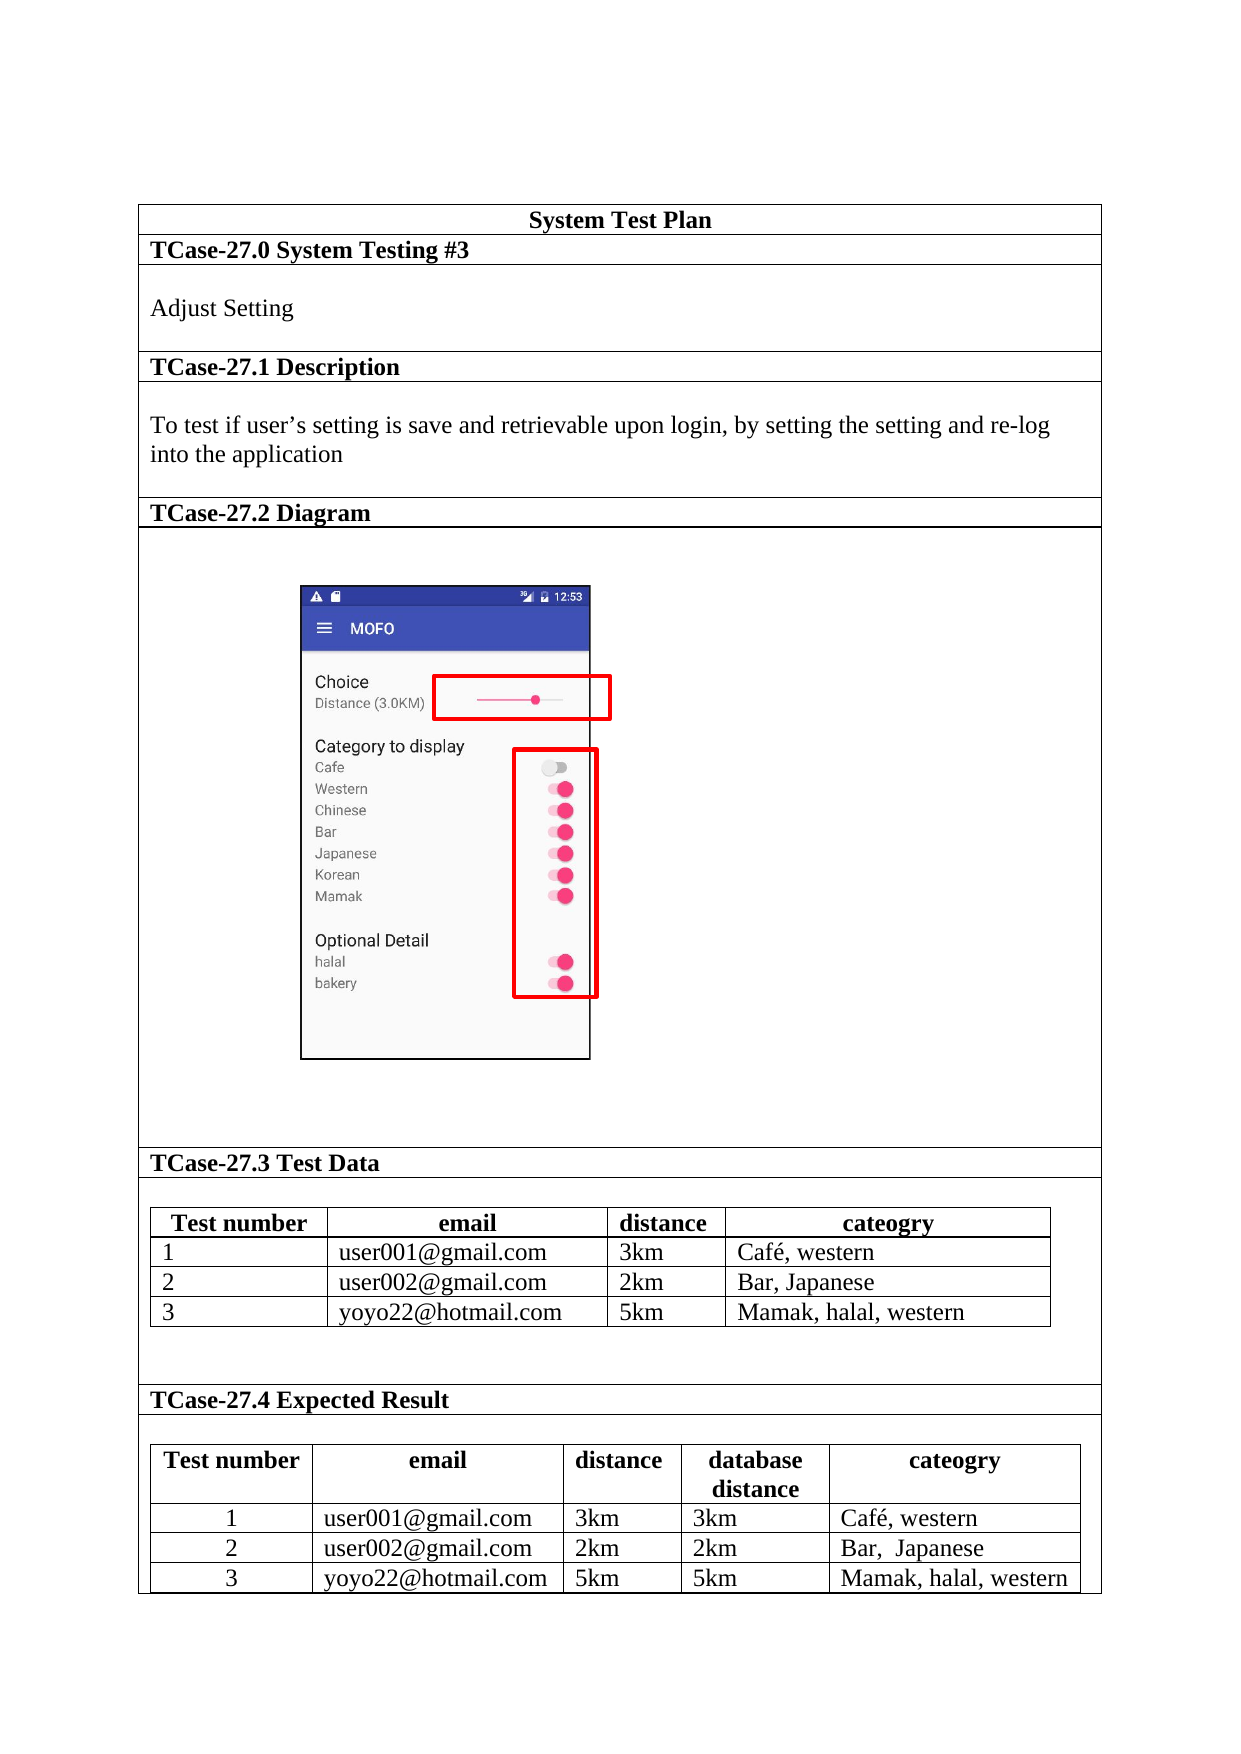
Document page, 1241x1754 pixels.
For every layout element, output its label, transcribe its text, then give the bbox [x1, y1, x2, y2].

table_cell [139, 528, 1101, 1147]
table_cell TCase-27.4 Expected Result [139, 1385, 1101, 1414]
table_header System Test Plan [139, 205, 1101, 234]
picture [516, 752, 591, 995]
table_cell TCase-27.1 Description [139, 352, 1101, 381]
table_cell TCase-27.2 Diagram [139, 498, 1101, 526]
picture [436, 678, 591, 717]
table_cell To test if user’s setting is save and retrievable upon login, by setting the setting and re-log into the application [139, 382, 1101, 497]
table_cell TCase-27.3 Test Data [139, 1148, 1101, 1177]
picture [300, 585, 591, 1060]
table_cell Adjust Setting [139, 265, 1101, 351]
table_cell [139, 1415, 1101, 1593]
table_cell TCase-27.0 System Testing #3 [139, 235, 1101, 263]
table_cell [139, 1178, 1101, 1384]
